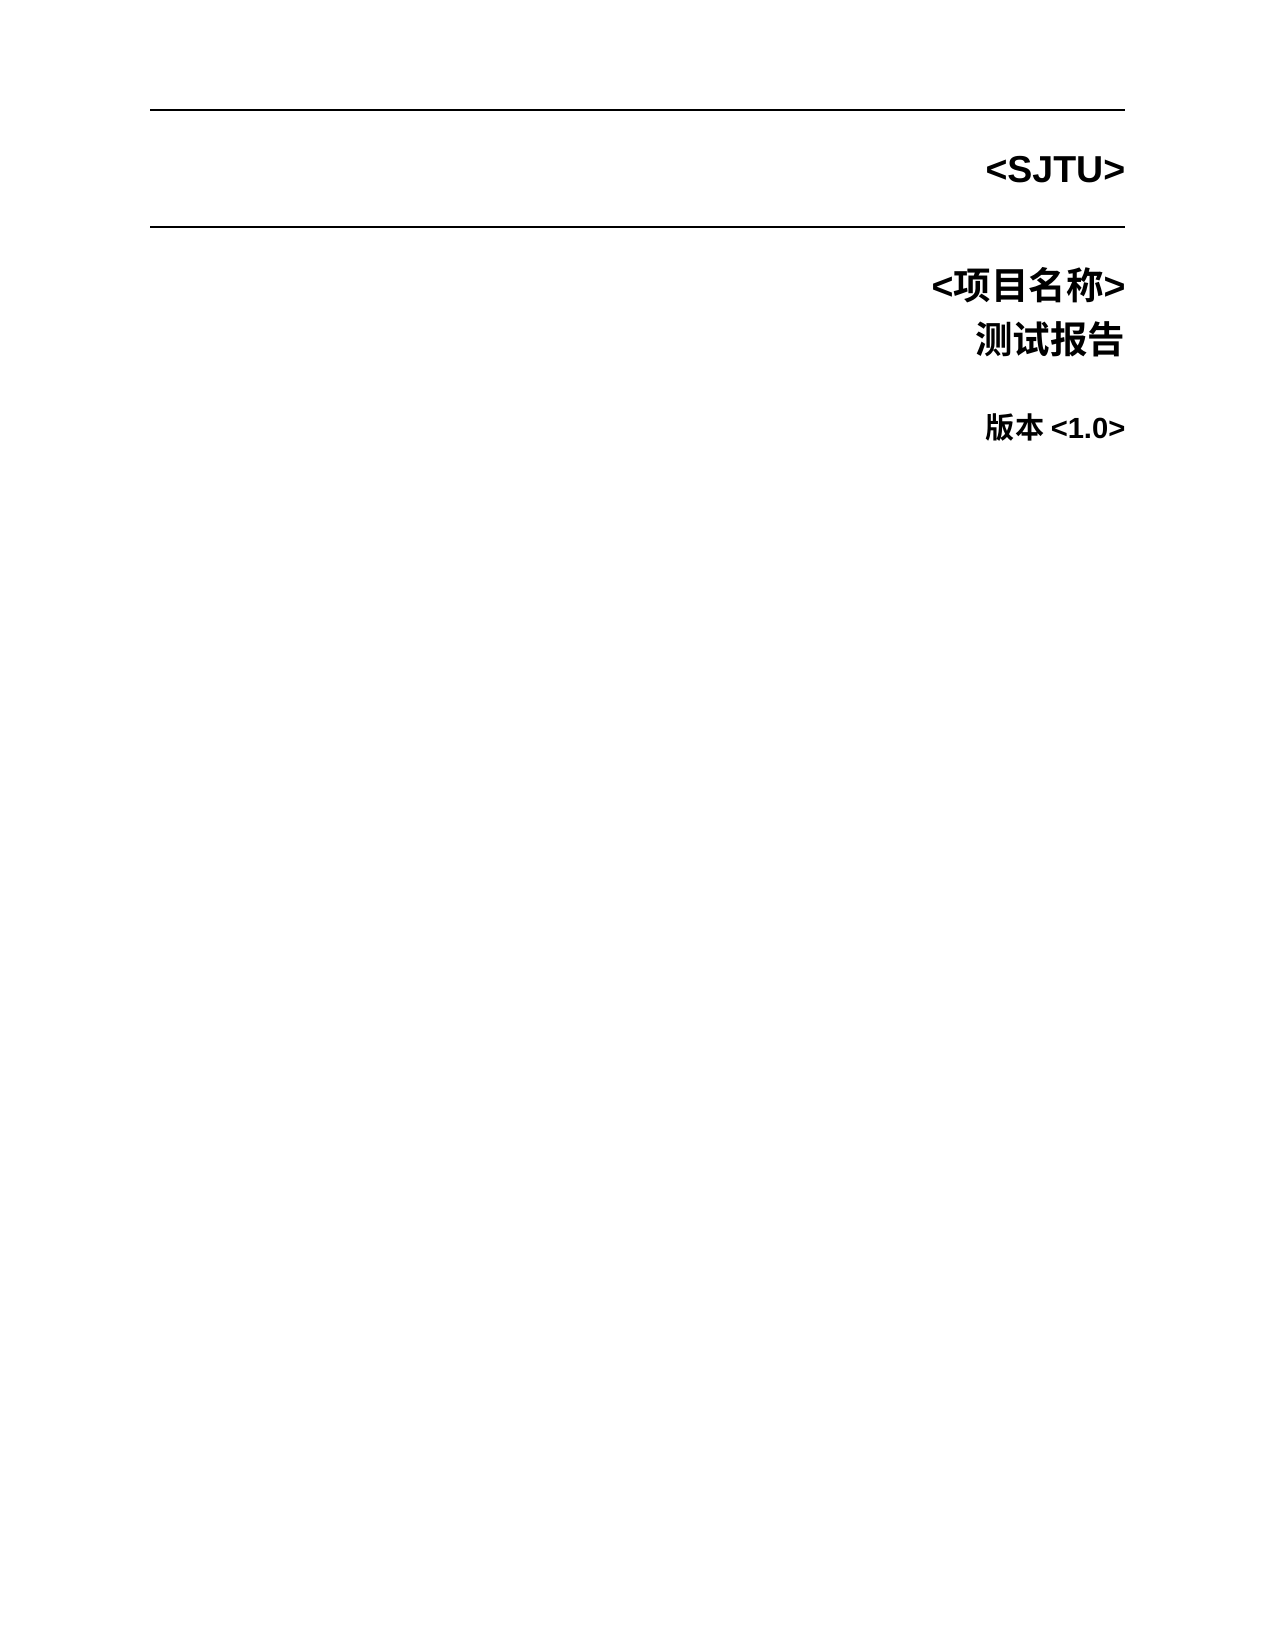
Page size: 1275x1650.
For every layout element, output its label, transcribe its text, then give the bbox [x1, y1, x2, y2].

title 测试报告 [150, 310, 1125, 364]
title 版本 <1.0> [150, 404, 1125, 447]
title <SJTU BUS> [150, 256, 1125, 310]
